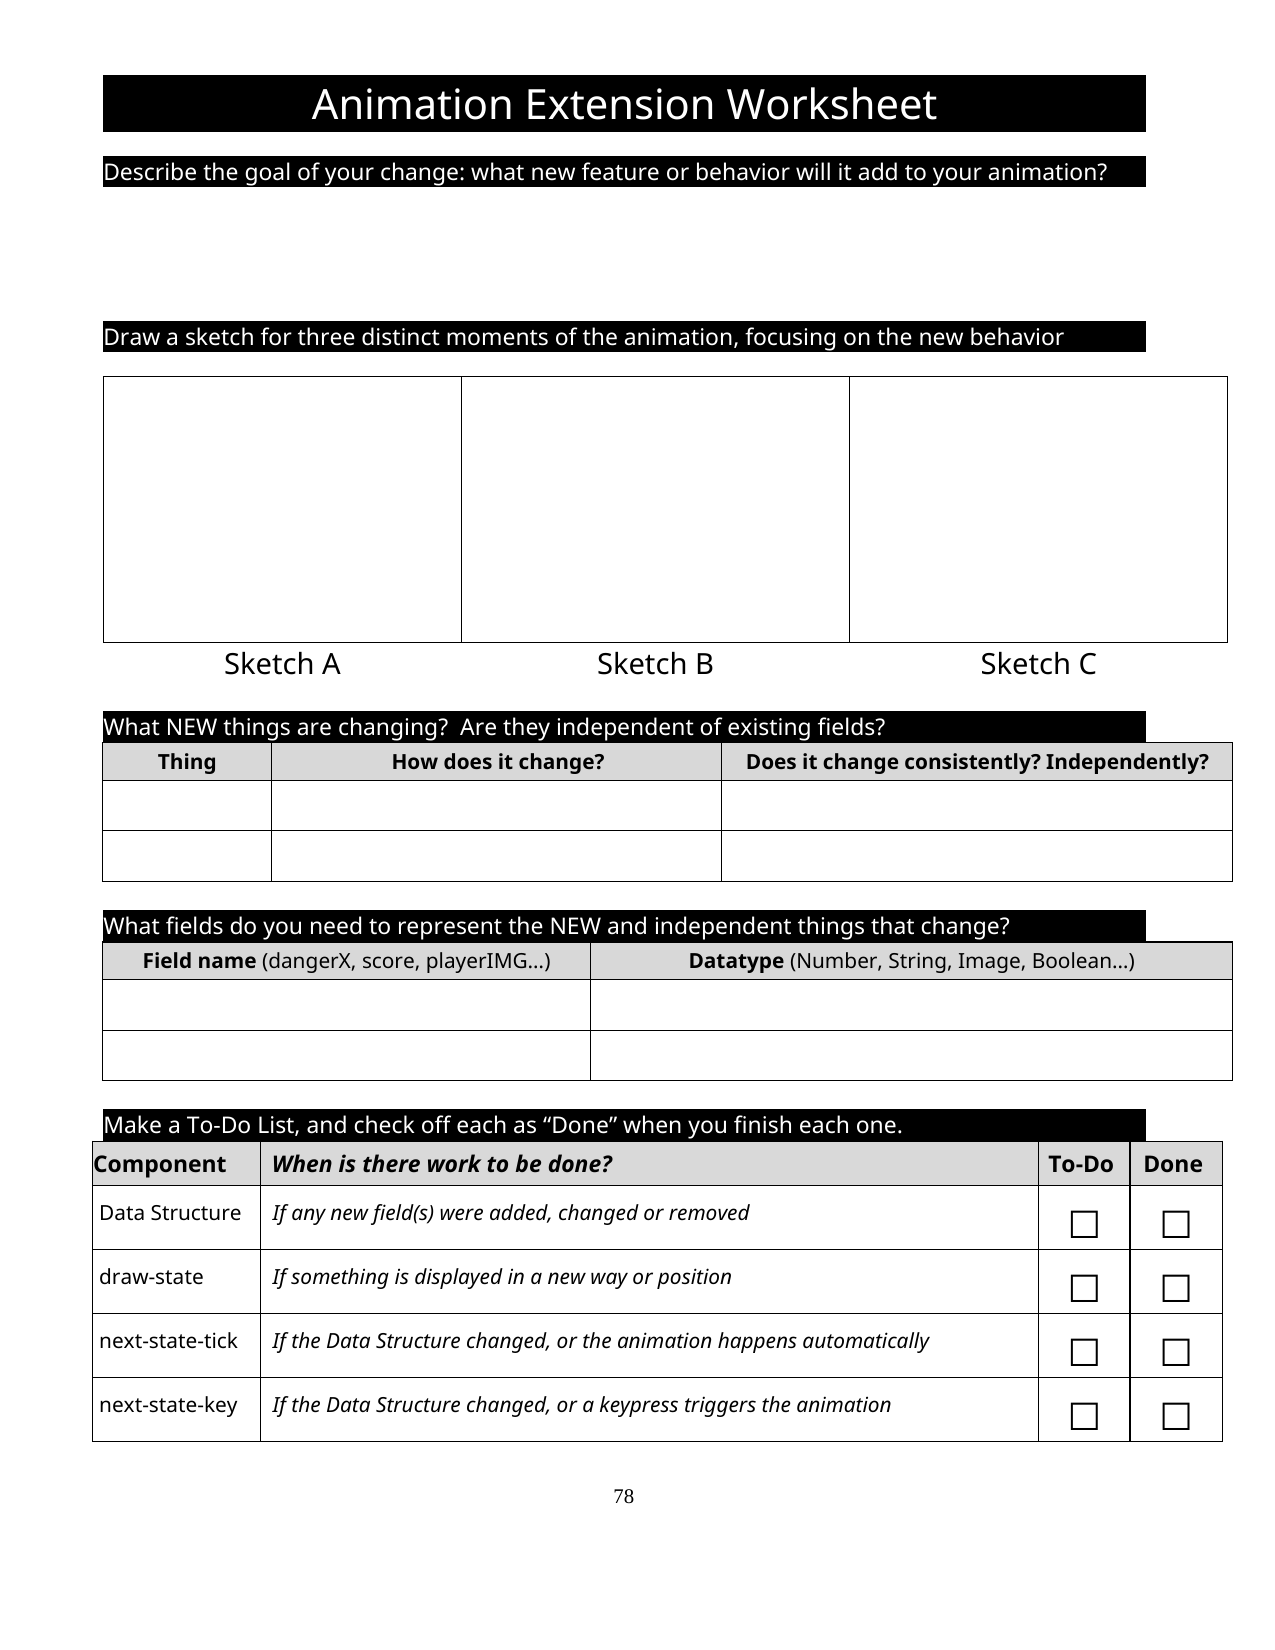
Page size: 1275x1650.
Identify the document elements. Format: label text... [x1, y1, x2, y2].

table_cell ☐ [1039, 1250, 1129, 1313]
table_cell [272, 781, 721, 830]
table_cell [103, 831, 271, 881]
table_header When is there work to be done? [261, 1142, 1038, 1185]
table_cell next-state-key [93, 1378, 260, 1441]
table_cell Sketch C [850, 643, 1228, 683]
table_cell [103, 1031, 590, 1080]
table_cell draw-state [93, 1250, 260, 1313]
subtitle Animation Extension Worksheet [103, 75, 1146, 132]
table_cell Sketch A [103, 643, 461, 683]
table_cell If the Data Structure changed, or a keypress triggers the animation [261, 1378, 1038, 1441]
table_header Field name (dangerX, score, playerIMG…) [103, 943, 590, 979]
subtitle What NEW things are changing? Are they independent of existing fields? [103, 711, 1146, 742]
table_cell ☐ [1039, 1314, 1129, 1377]
table_header [104, 377, 461, 642]
table_header Component [93, 1142, 260, 1185]
table_cell Sketch B [461, 643, 849, 683]
table_cell ☐ [1131, 1186, 1222, 1249]
table_header [462, 377, 849, 642]
table_cell ☐ [1131, 1378, 1222, 1441]
table_cell If the Data Structure changed, or the animation happens automatically [261, 1314, 1038, 1377]
table_header [850, 377, 1227, 642]
table_cell [272, 831, 721, 881]
table_cell next-state-tick [93, 1314, 260, 1377]
table_cell [103, 781, 271, 830]
table_cell [103, 980, 590, 1029]
table_header Does it change consistently? Independently? [722, 743, 1232, 780]
table_cell [722, 831, 1232, 881]
table_cell ☐ [1039, 1378, 1129, 1441]
table_cell ☐ [1131, 1250, 1222, 1313]
table_cell ☐ [1039, 1186, 1129, 1249]
subtitle Describe the goal of your change: what new feature or behavior will it add to your animation? [103, 156, 1146, 187]
table_cell If something is displayed in a new way or position [261, 1250, 1038, 1313]
subtitle Make a To-Do List, and check off each as “Done” when you finish each one. [103, 1109, 1146, 1141]
table_header Datatype (Number, String, Image, Boolean…) [591, 943, 1232, 979]
subtitle Draw a sketch for three distinct moments of the animation, focusing on the new behavior [103, 321, 1146, 352]
table_cell If any new field(s) were added, changed or removed [261, 1186, 1038, 1249]
table_cell Data Structure [93, 1186, 260, 1249]
table_cell [591, 1031, 1232, 1080]
table_header How does it change? [272, 743, 721, 780]
table_header To-Do [1039, 1142, 1129, 1185]
table_cell [722, 781, 1232, 830]
table_header Thing [103, 743, 271, 780]
table_cell ☐ [1131, 1314, 1222, 1377]
subtitle What fields do you need to represent the NEW and independent things that change? [103, 910, 1146, 941]
table_cell [591, 980, 1232, 1029]
table_header Done [1131, 1142, 1222, 1185]
